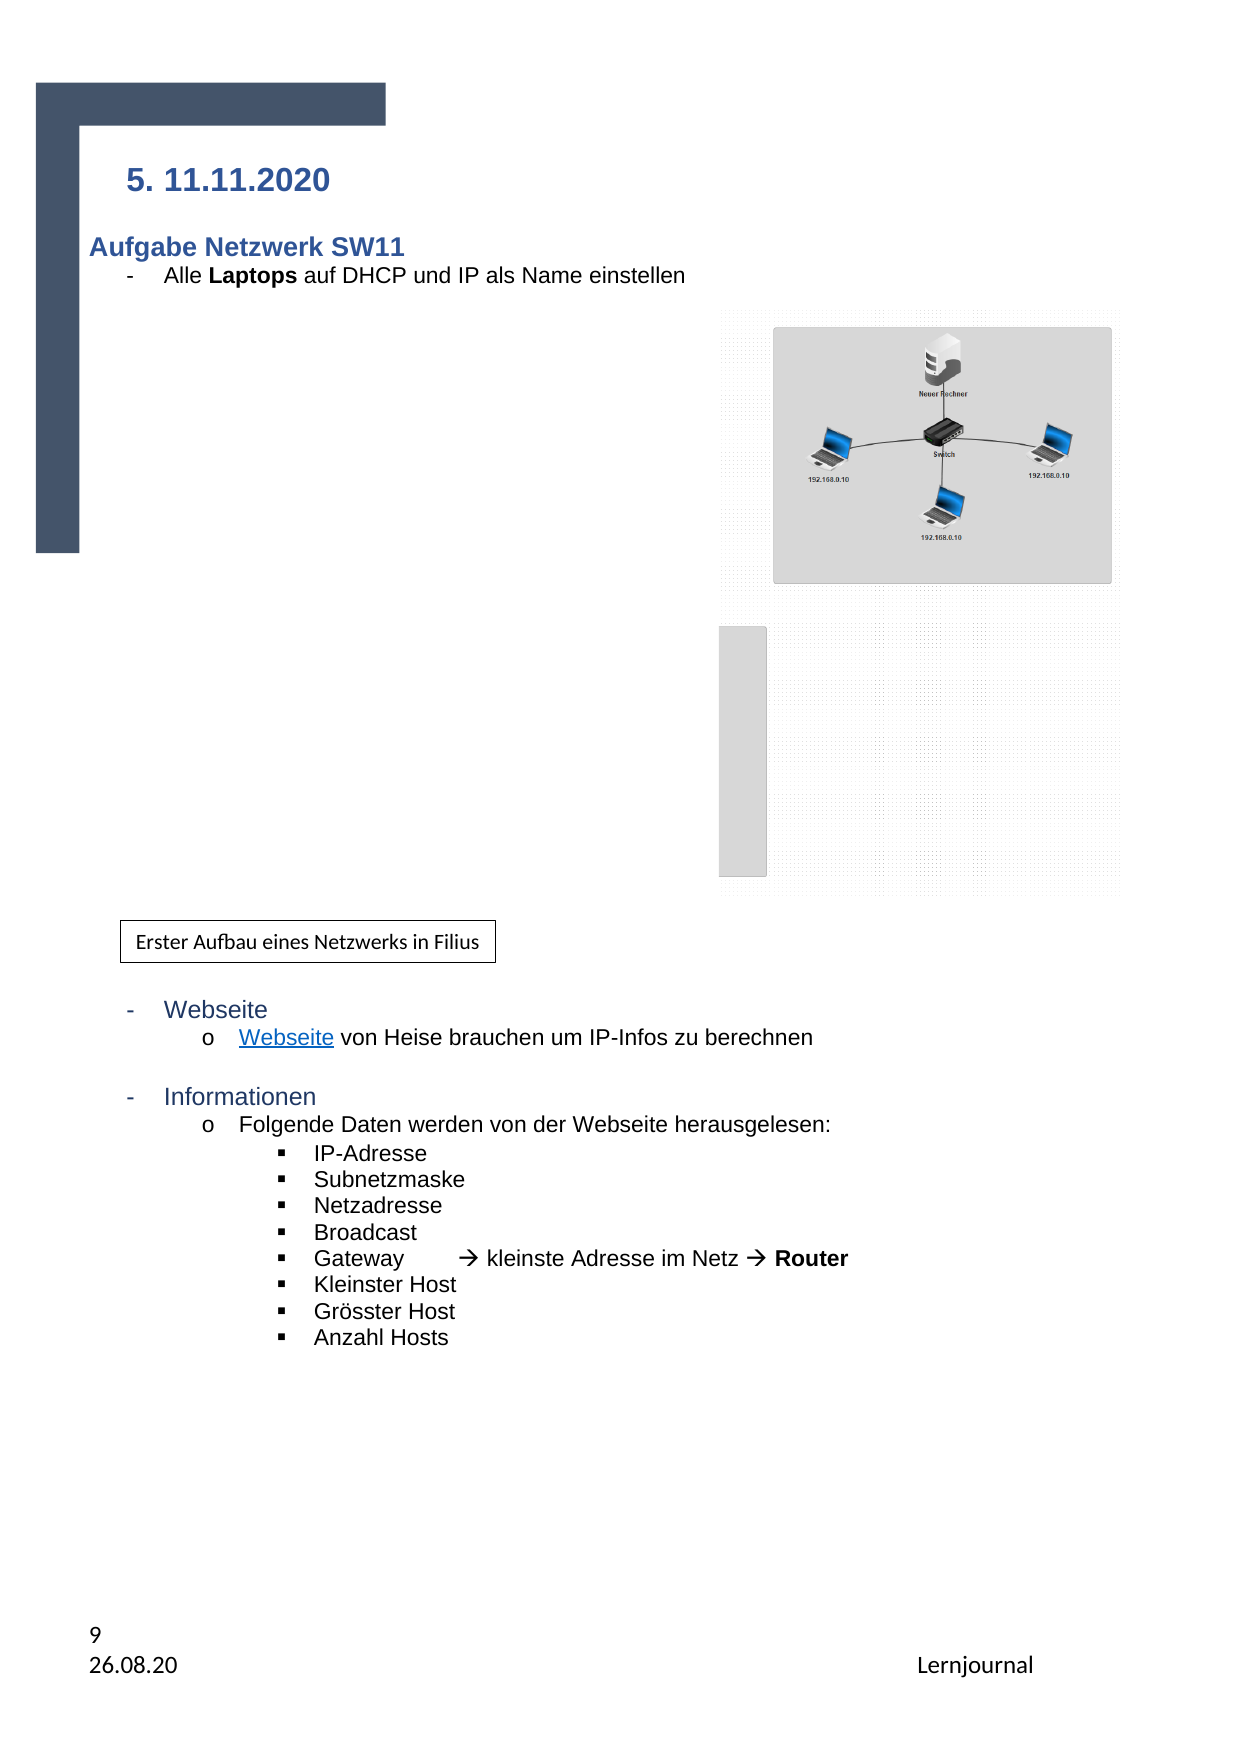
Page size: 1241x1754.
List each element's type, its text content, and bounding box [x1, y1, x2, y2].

list Grösster Host [276, 1298, 1181, 1324]
list Netzadresse [276, 1192, 1181, 1218]
subtitle Aufgabe Netzwerk SW11 [89, 231, 1181, 262]
subtitle Informationen [126, 1082, 1181, 1111]
list Folgende Daten werden von der Webseite herausgelesen: [201, 1111, 1181, 1139]
list Kleinster Host [276, 1271, 1181, 1298]
list Gateway kleinste Adresse im Netz Router [276, 1245, 1181, 1271]
list Webseite von Heise brauchen um IP-Infos zu berechnen [201, 1023, 1181, 1052]
subtitle Webseite [126, 995, 1181, 1023]
picture [719, 307, 1122, 897]
list Anzahl Hosts [276, 1324, 1181, 1350]
list Subnetzmaske [276, 1166, 1181, 1192]
subtitle 11.11.2020 [126, 160, 1181, 198]
list IP-Adresse [276, 1139, 1181, 1166]
list Alle Laptops auf DHCP und IP als Name einstellen [126, 262, 1181, 289]
list Broadcast [276, 1218, 1181, 1245]
